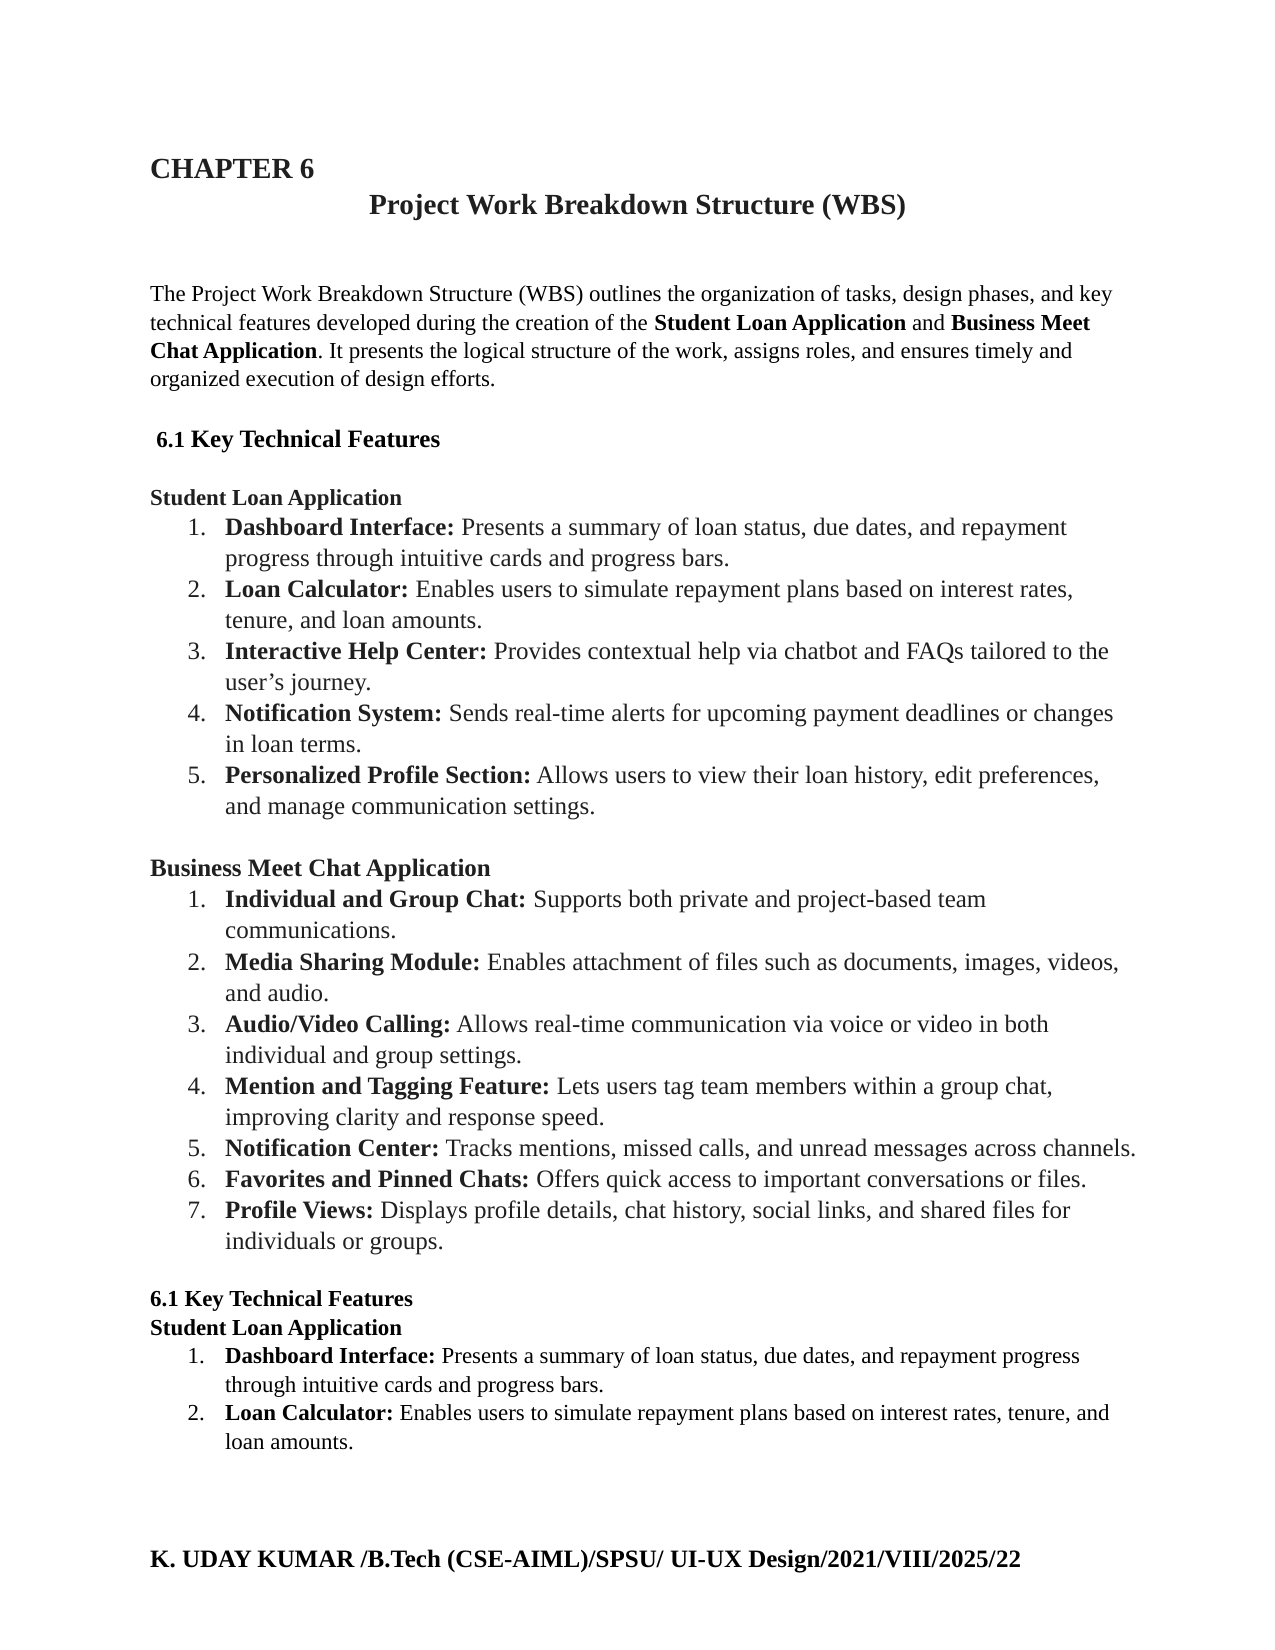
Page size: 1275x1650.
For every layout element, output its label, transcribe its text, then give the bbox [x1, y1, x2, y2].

list Interactive Help Center: Provides contextual help via chatbot and FAQs tailored to the user’s journey. [187, 636, 1137, 696]
text Student Loan Application [150, 1314, 1137, 1340]
list Dashboard Interface: Presents a summary of loan status, due dates, and repayment progress through intuitive cards and progress bars. [187, 512, 1137, 572]
list Profile Views: Displays profile details, chat history, social links, and shared files for individuals or groups. [187, 1195, 1137, 1255]
list Mention and Tagging Feature: Lets users tag team members within a group chat, improving clarity and response speed. [187, 1071, 1137, 1131]
list Personalized Profile Section: Allows users to view their loan history, edit preferences, and manage communication settings. [187, 760, 1137, 820]
subtitle Project Work Breakdown Structure (WBS) [175, 187, 1100, 221]
list Notification System: Sends real-time alerts for upcoming payment deadlines or changes in loan terms. [187, 698, 1137, 758]
text 6.1 Key Technical Features [150, 424, 1137, 453]
text Business Meet Chat Application [150, 853, 1137, 882]
subtitle CHAPTER 6 [150, 151, 1137, 184]
list Loan Calculator: Enables users to simulate repayment plans based on interest rates, tenure, and loan amounts. [187, 574, 1137, 634]
text The Project Work Breakdown Structure (WBS) outlines the organization of tasks, design phases, and key technical features developed during the creation of the Student Loan Application and Business Meet Chat Application. It presents the logical structure of the work, assigns roles, and ensures timely and organized execution of design efforts. [150, 280, 1137, 392]
list Dashboard Interface: Presents a summary of loan status, due dates, and repayment progress through intuitive cards and progress bars. [187, 1342, 1137, 1397]
list Media Sharing Module: Enables attachment of files such as documents, images, videos, and audio. [187, 947, 1137, 1006]
list Favorites and Pinned Chats: Offers quick access to important conversations or files. [187, 1164, 1137, 1193]
list Audio/Video Calling: Allows real-time communication via voice or video in both individual and group settings. [187, 1009, 1137, 1068]
text 6.1 Key Technical Features [150, 1286, 1137, 1312]
text Student Loan Application [150, 484, 1137, 510]
list Loan Calculator: Enables users to simulate repayment plans based on interest rates, tenure, and loan amounts. [187, 1399, 1137, 1454]
list Individual and Group Chat: Supports both private and project-based team communications. [187, 884, 1137, 944]
list Notification Center: Tracks mentions, missed calls, and unread messages across channels. [187, 1133, 1137, 1162]
